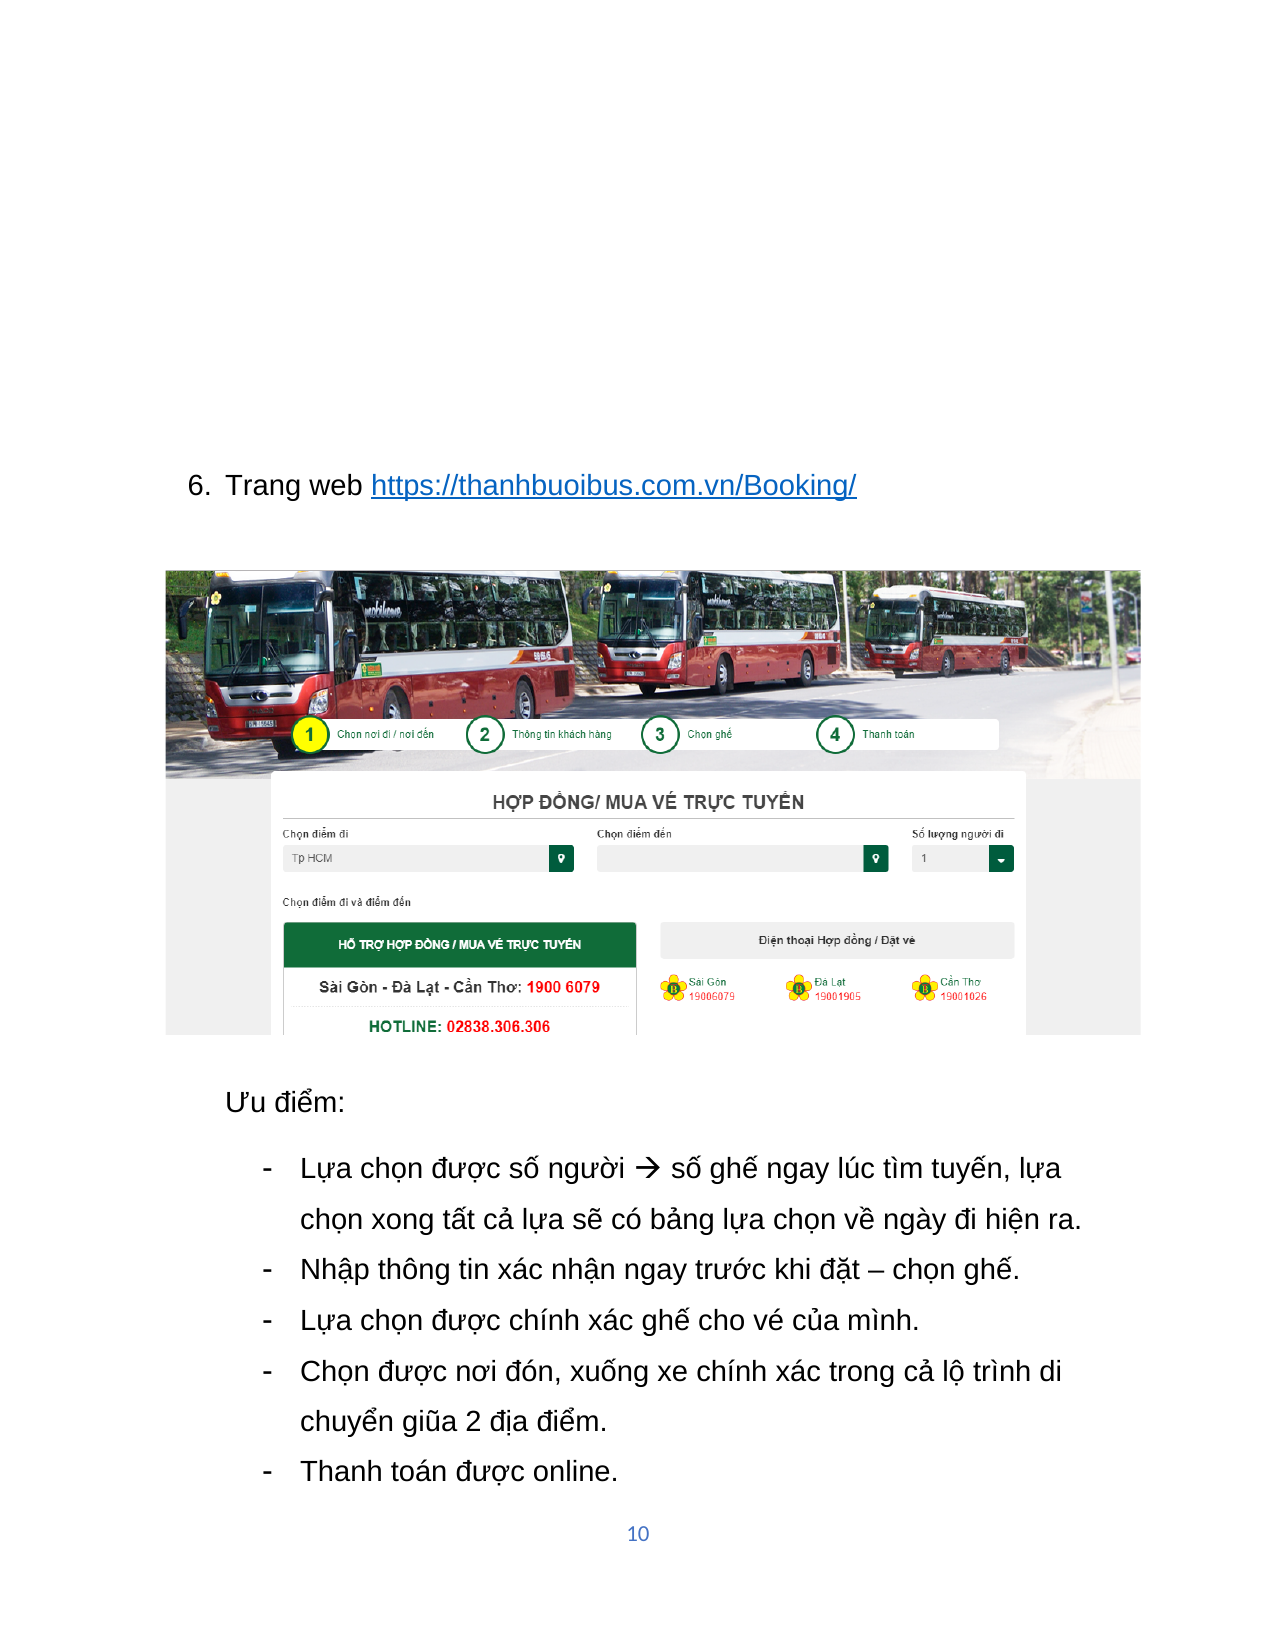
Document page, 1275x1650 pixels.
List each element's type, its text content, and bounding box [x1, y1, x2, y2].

list Chọn được nơi đón, xuống xe chính xác trong cả lộ trình di chuyển giũa 2 địa điểm. [262, 1354, 1125, 1438]
list Trang web https://thanhbuoibus.com.vn/Booking/ [187, 468, 1125, 502]
list Nhập thông tin xác nhận ngay trước khi đặt – chọn ghế. [262, 1252, 1125, 1286]
picture [165, 569, 1141, 1035]
list Thanh toán được online. [262, 1454, 1125, 1488]
text Ưu điểm: [187, 1035, 1125, 1118]
list Lựa chọn được số người số ghế ngay lúc tìm tuyến, lựa chọn xong tất cả lựa sẽ có bảng lựa chọn về ngày đi hiện ra. [262, 1152, 1125, 1236]
list Lựa chọn được chính xác ghế cho vé của mình. [262, 1303, 1125, 1337]
